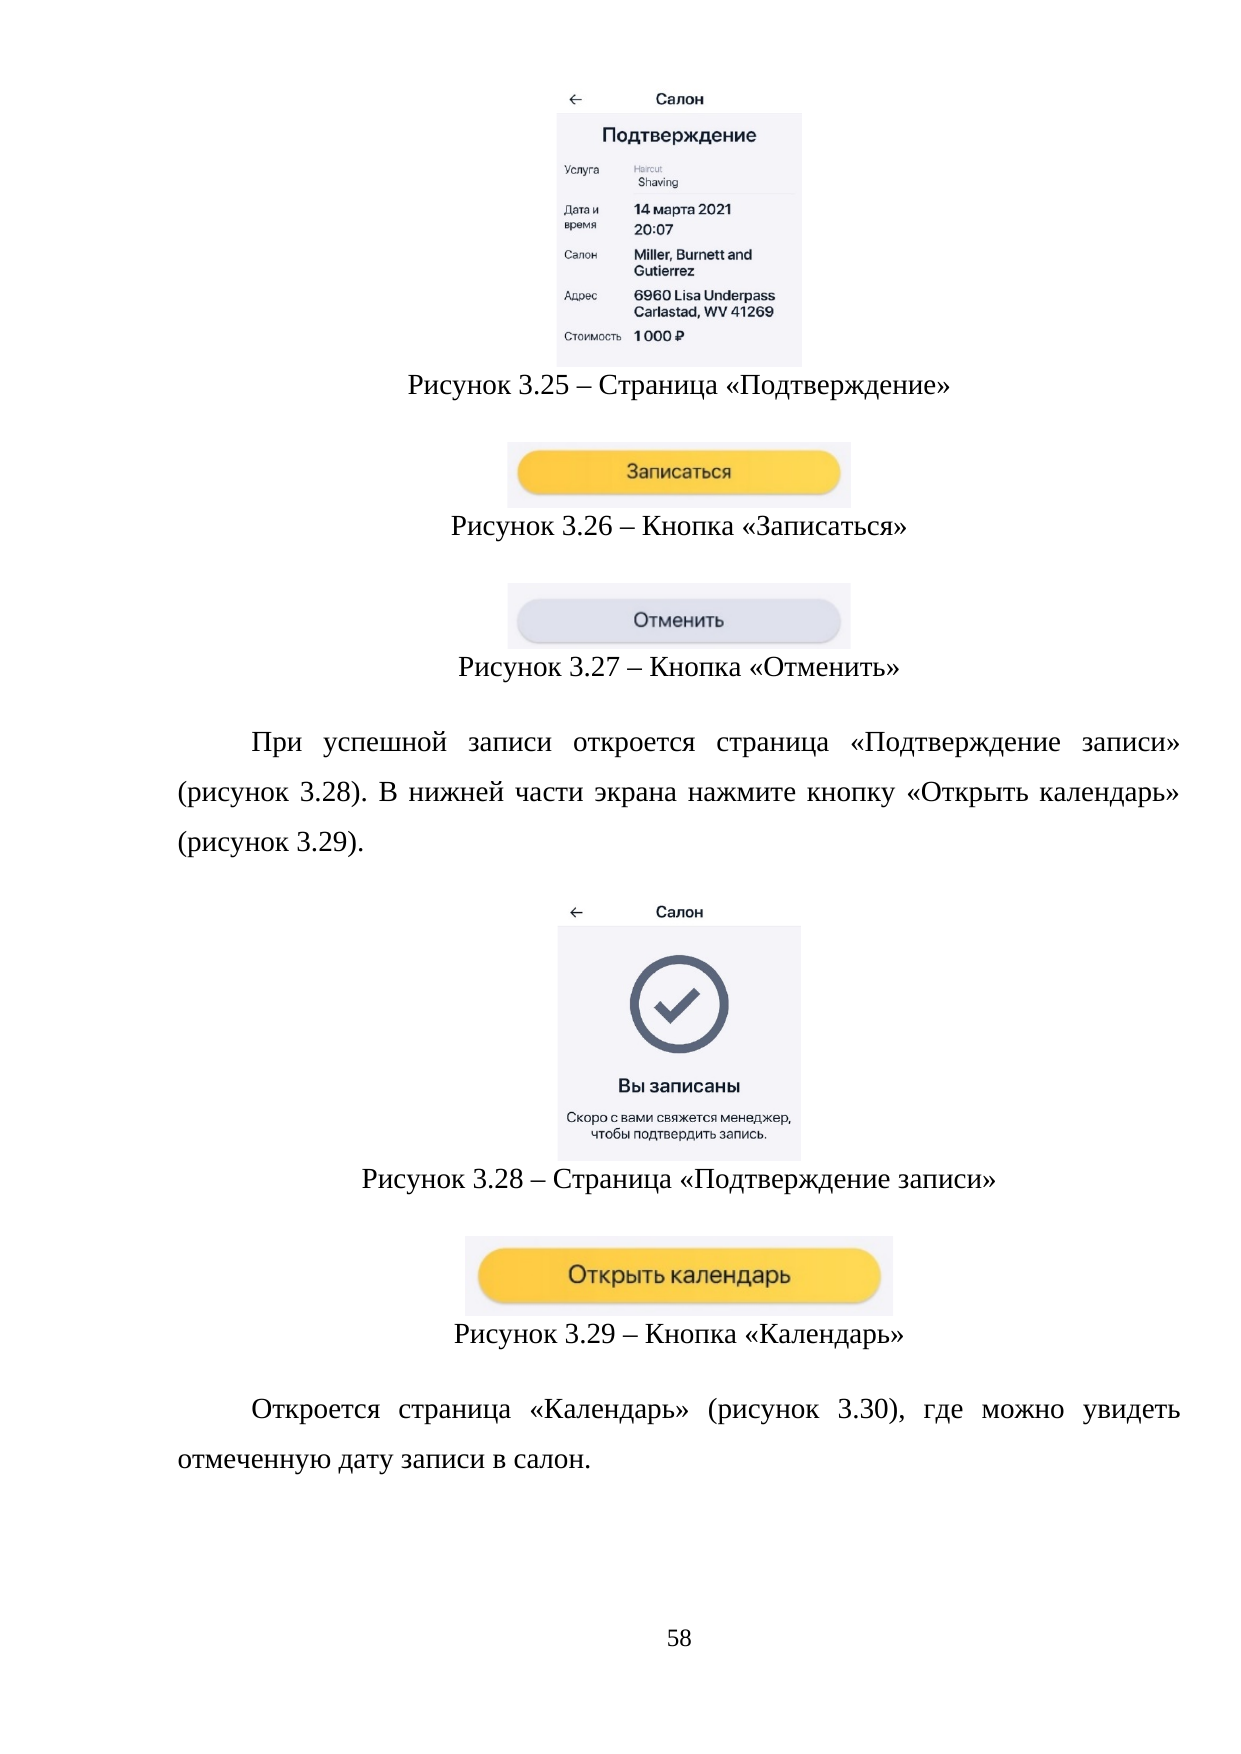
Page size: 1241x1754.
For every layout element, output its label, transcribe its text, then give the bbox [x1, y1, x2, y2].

picture [507, 442, 851, 508]
picture [507, 583, 851, 649]
picture [556, 88, 802, 367]
text Рисунок 3.28 – Страница «Подтверждение записи» [177, 1161, 1181, 1194]
text Рисунок 3.27 – Кнопка «Отменить» [177, 649, 1181, 682]
picture [465, 1236, 894, 1316]
text Рисунок 3.26 – Кнопка «Записаться» [177, 508, 1181, 541]
text Рисунок 3.25 – Страница «Подтверждение» [177, 367, 1181, 400]
text Откроется страница «Календарь» (рисунок 3.30), где можно увидеть отмеченную дату записи в салон. [177, 1391, 1181, 1475]
text При успешной записи откроется страница «Подтверждение записи» (рисунок 3.28). В нижней части экрана нажмите кнопку «Открыть календарь» (рисунок 3.29). [177, 724, 1181, 858]
picture [557, 900, 801, 1161]
text Рисунок 3.29 – Кнопка «Календарь» [177, 1316, 1181, 1349]
